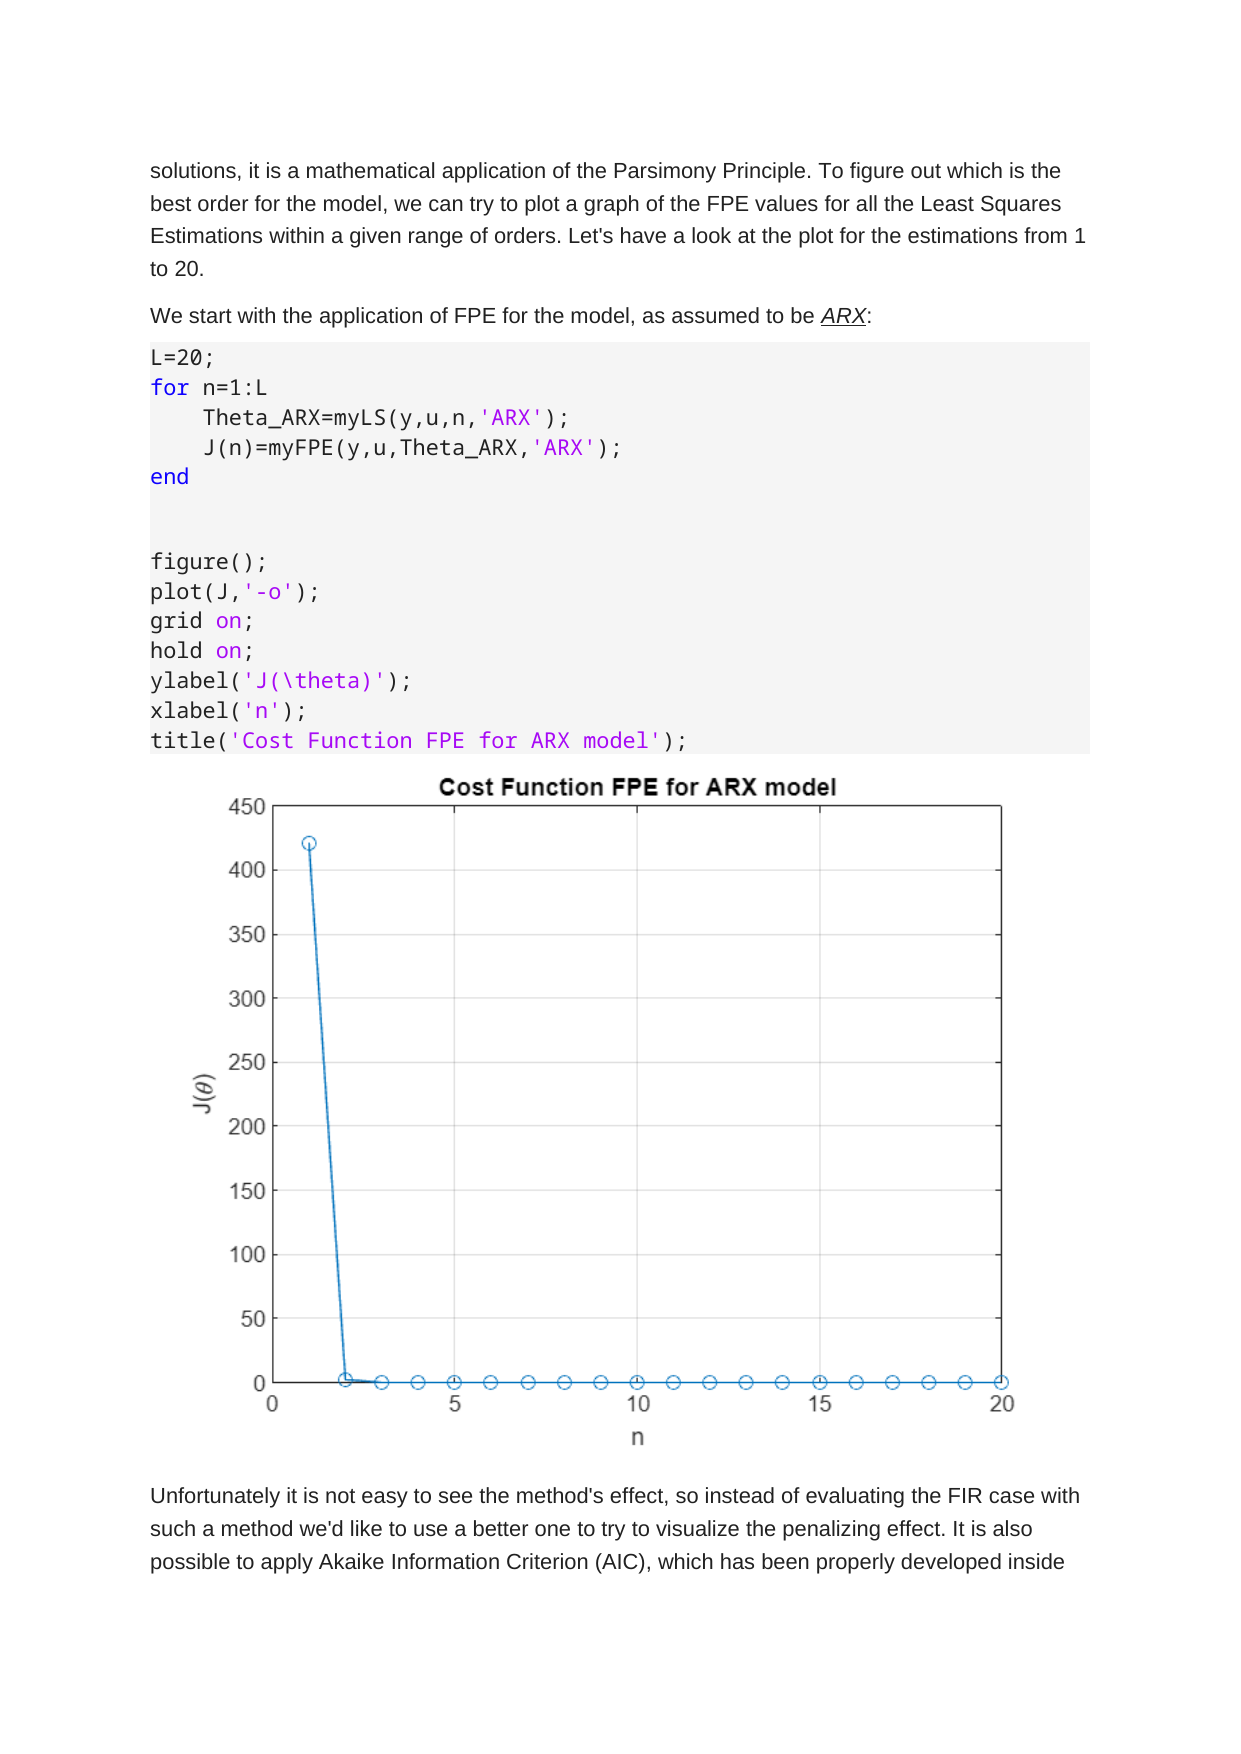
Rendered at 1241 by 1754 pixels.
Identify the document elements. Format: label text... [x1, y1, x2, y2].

text We start with the application of FPE for the model, as assumed to be ARX: [150, 295, 1090, 328]
text L=20; [150, 342, 1090, 372]
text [150, 1475, 1090, 1574]
text hold on; [150, 635, 1090, 665]
text xlabel('n'); [150, 695, 1090, 725]
text figure(); [150, 546, 1090, 576]
text Theta_ARX=myLS(y,u,n,'ARX'); [150, 402, 1090, 432]
text ylabel('J(\theta)'); [150, 665, 1090, 695]
text grid on; [150, 606, 1090, 635]
picture [150, 754, 1091, 1460]
text end [150, 461, 1090, 491]
text title('Cost Function FPE for ARX model'); [150, 725, 1090, 754]
text J(n)=myFPE(y,u,Theta_ARX,'ARX'); [150, 432, 1090, 461]
text for n=1:L [150, 372, 1090, 402]
text plot(J,'-o'); [150, 576, 1090, 606]
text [150, 150, 1090, 281]
